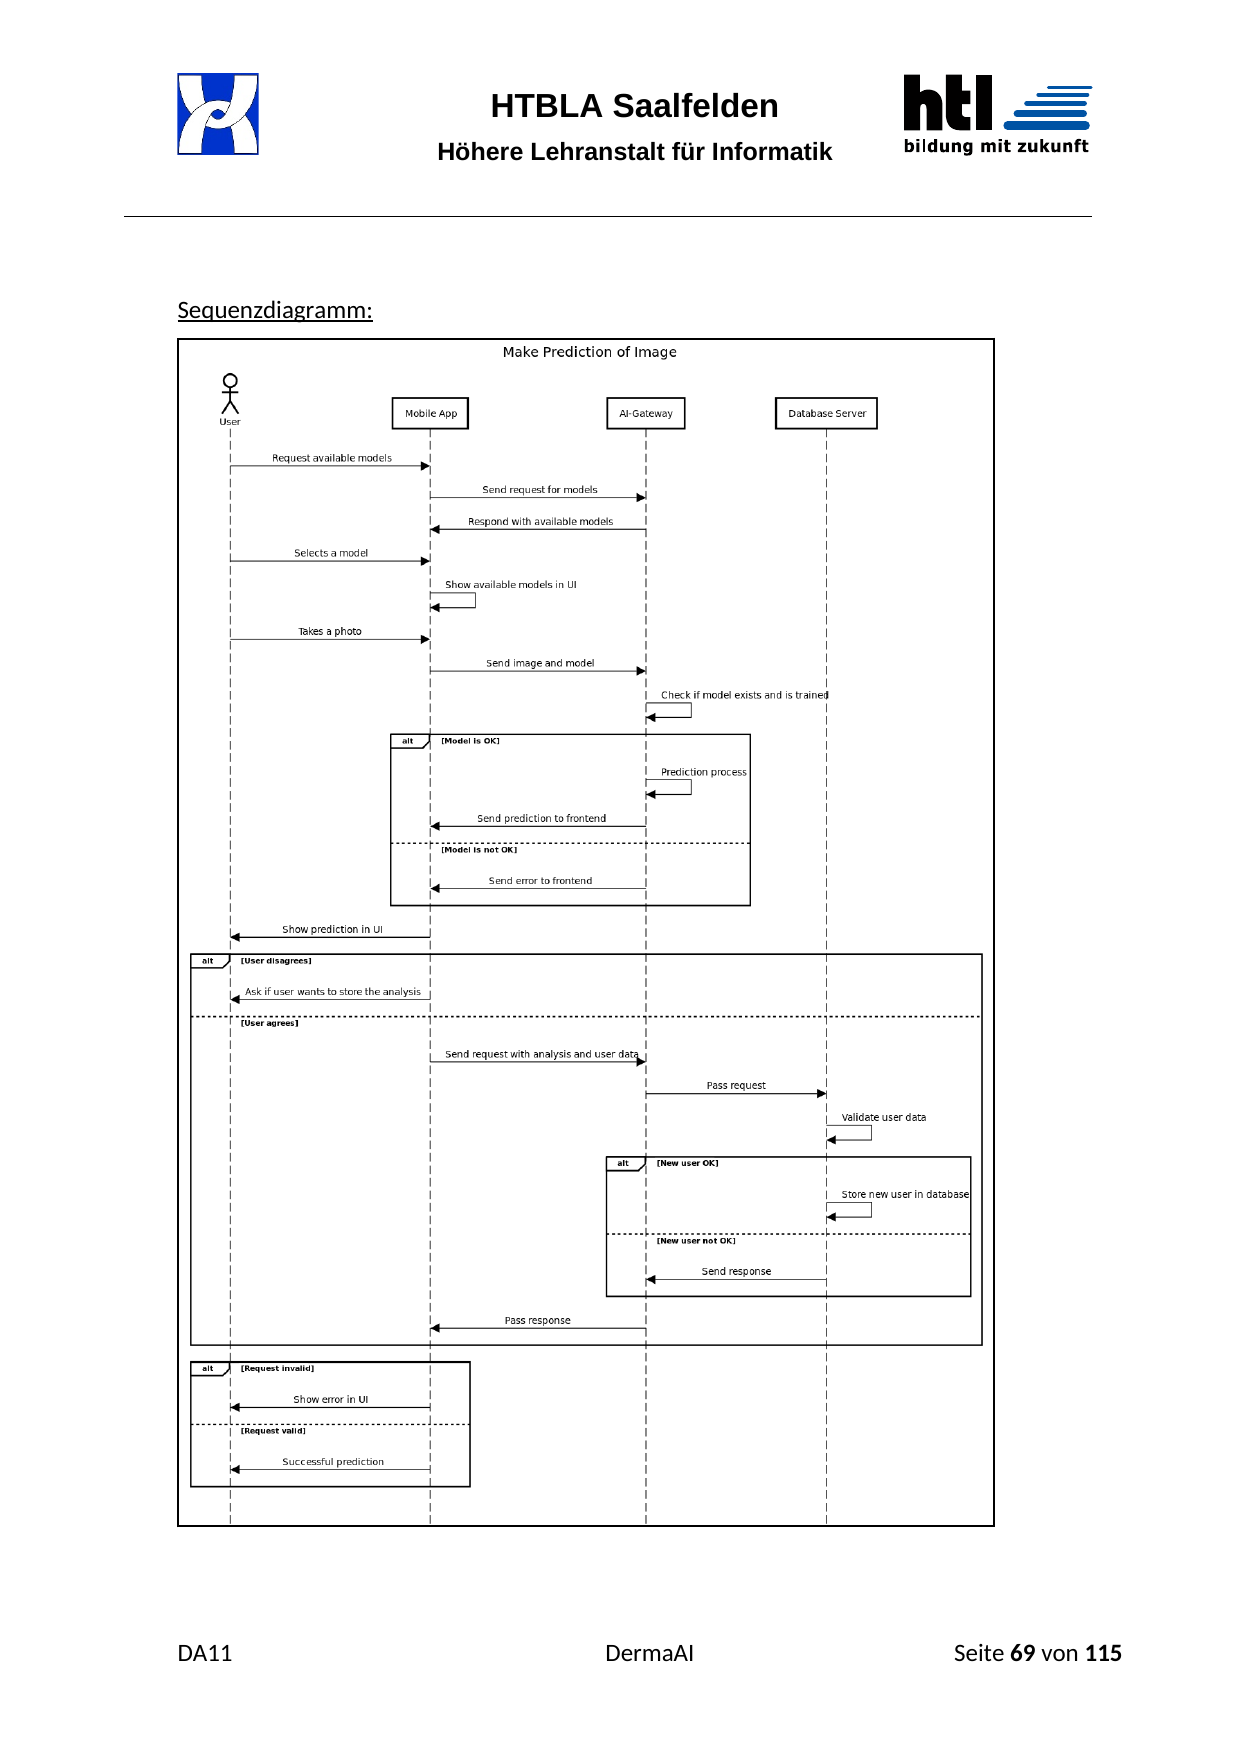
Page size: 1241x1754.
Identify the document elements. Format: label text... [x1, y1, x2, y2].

text Sequenzdiagramm: [177, 294, 1092, 325]
picture [179, 340, 993, 1525]
picture [177, 73, 259, 155]
